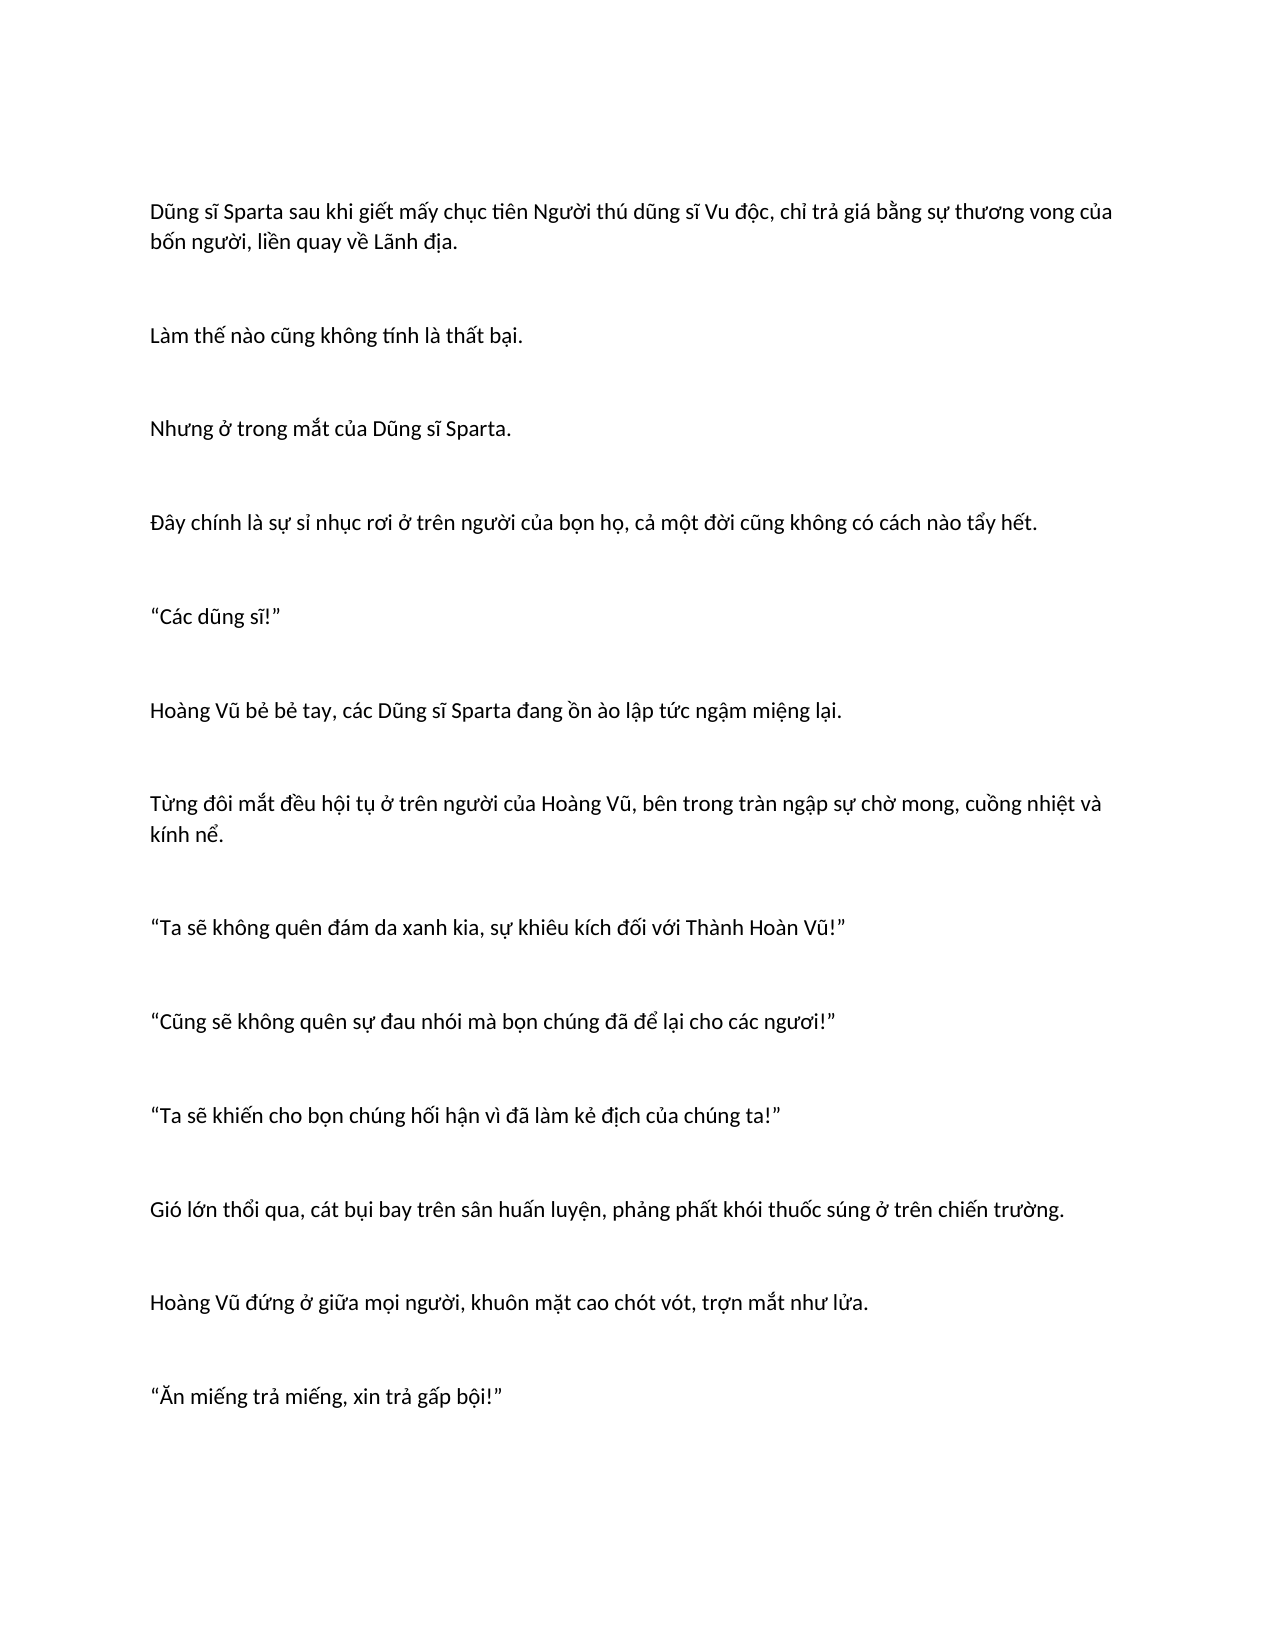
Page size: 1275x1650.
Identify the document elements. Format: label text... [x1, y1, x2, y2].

text Từng đôi mắt đều hội tụ ở trên người của Hoàng Vũ, bên trong tràn ngập sự chờ mong, cuồng nhiệt và kính nể. [150, 789, 1125, 848]
text “Ta sẽ khiến cho bọn chúng hối hận vì đã làm kẻ địch của chúng ta!” [150, 1101, 1125, 1129]
text Hoàng Vũ đứng ở giữa mọi người, khuôn mặt cao chót vót, trợn mắt như lửa. [150, 1288, 1125, 1317]
text Làm thế nào cũng không tính là thất bại. [150, 321, 1125, 349]
text Dũng sĩ Sparta sau khi giết mấy chục tiên Người thú dũng sĩ Vu độc, chỉ trả giá bằng sự thương vong của bốn người, liền quay về Lãnh địa. [150, 197, 1125, 255]
text Hoàng Vũ bẻ bẻ tay, các Dũng sĩ Sparta đang ồn ào lập tức ngậm miệng lại. [150, 696, 1125, 724]
text Nhưng ở trong mắt của Dũng sĩ Sparta. [150, 414, 1125, 443]
text Đây chính là sự sỉ nhục rơi ở trên người của bọn họ, cả một đời cũng không có cách nào tẩy hết. [150, 508, 1125, 536]
text Gió lớn thổi qua, cát bụi bay trên sân huấn luyện, phảng phất khói thuốc súng ở trên chiến trường. [150, 1195, 1125, 1223]
text “Các dũng sĩ!” [150, 602, 1125, 630]
text “Cũng sẽ không quên sự đau nhói mà bọn chúng đã để lại cho các ngươi!” [150, 1007, 1125, 1035]
text “Ăn miếng trả miếng, xin trả gấp bội!” [150, 1382, 1125, 1410]
text “Ta sẽ không quên đám da xanh kia, sự khiêu kích đối với Thành Hoàn Vũ!” [150, 913, 1125, 942]
